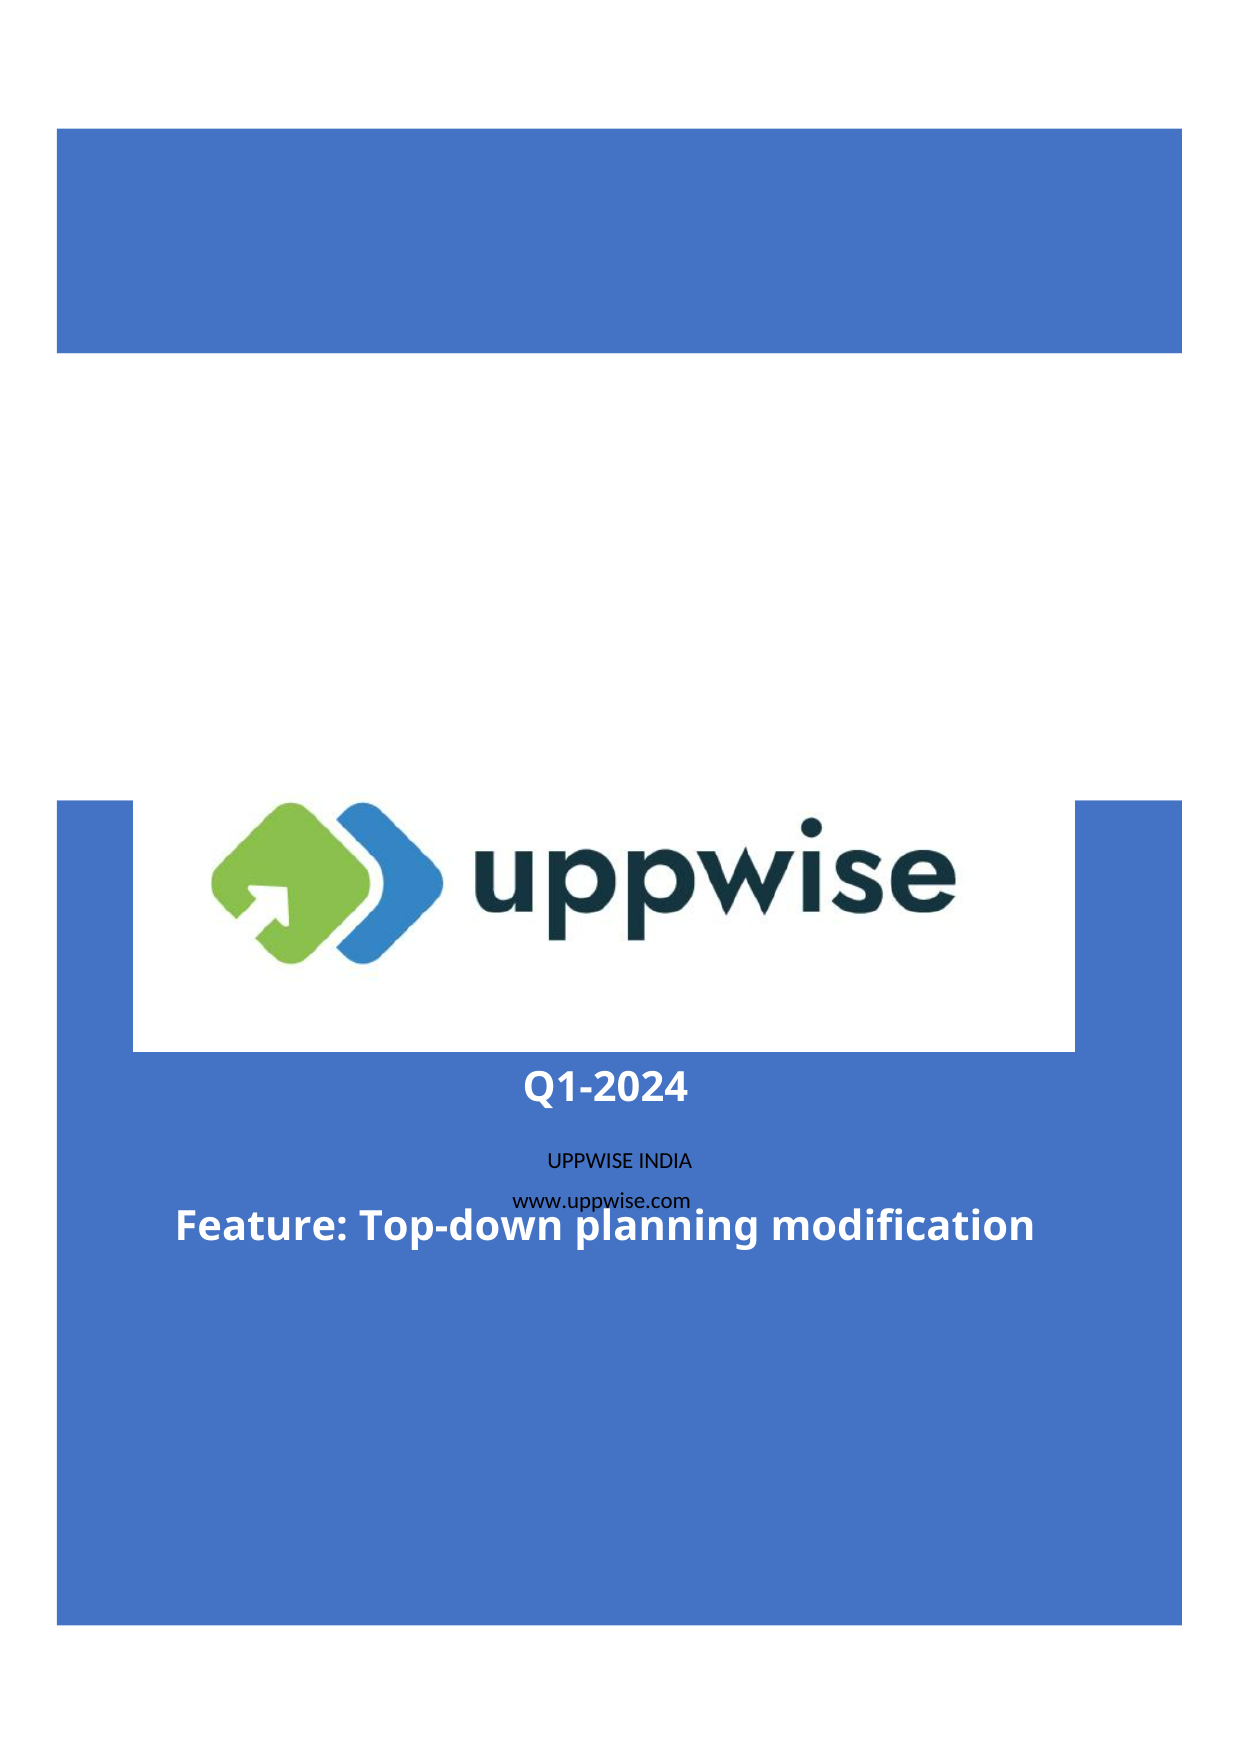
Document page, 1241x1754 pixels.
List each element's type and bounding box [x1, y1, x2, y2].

picture [133, 702, 1075, 1052]
